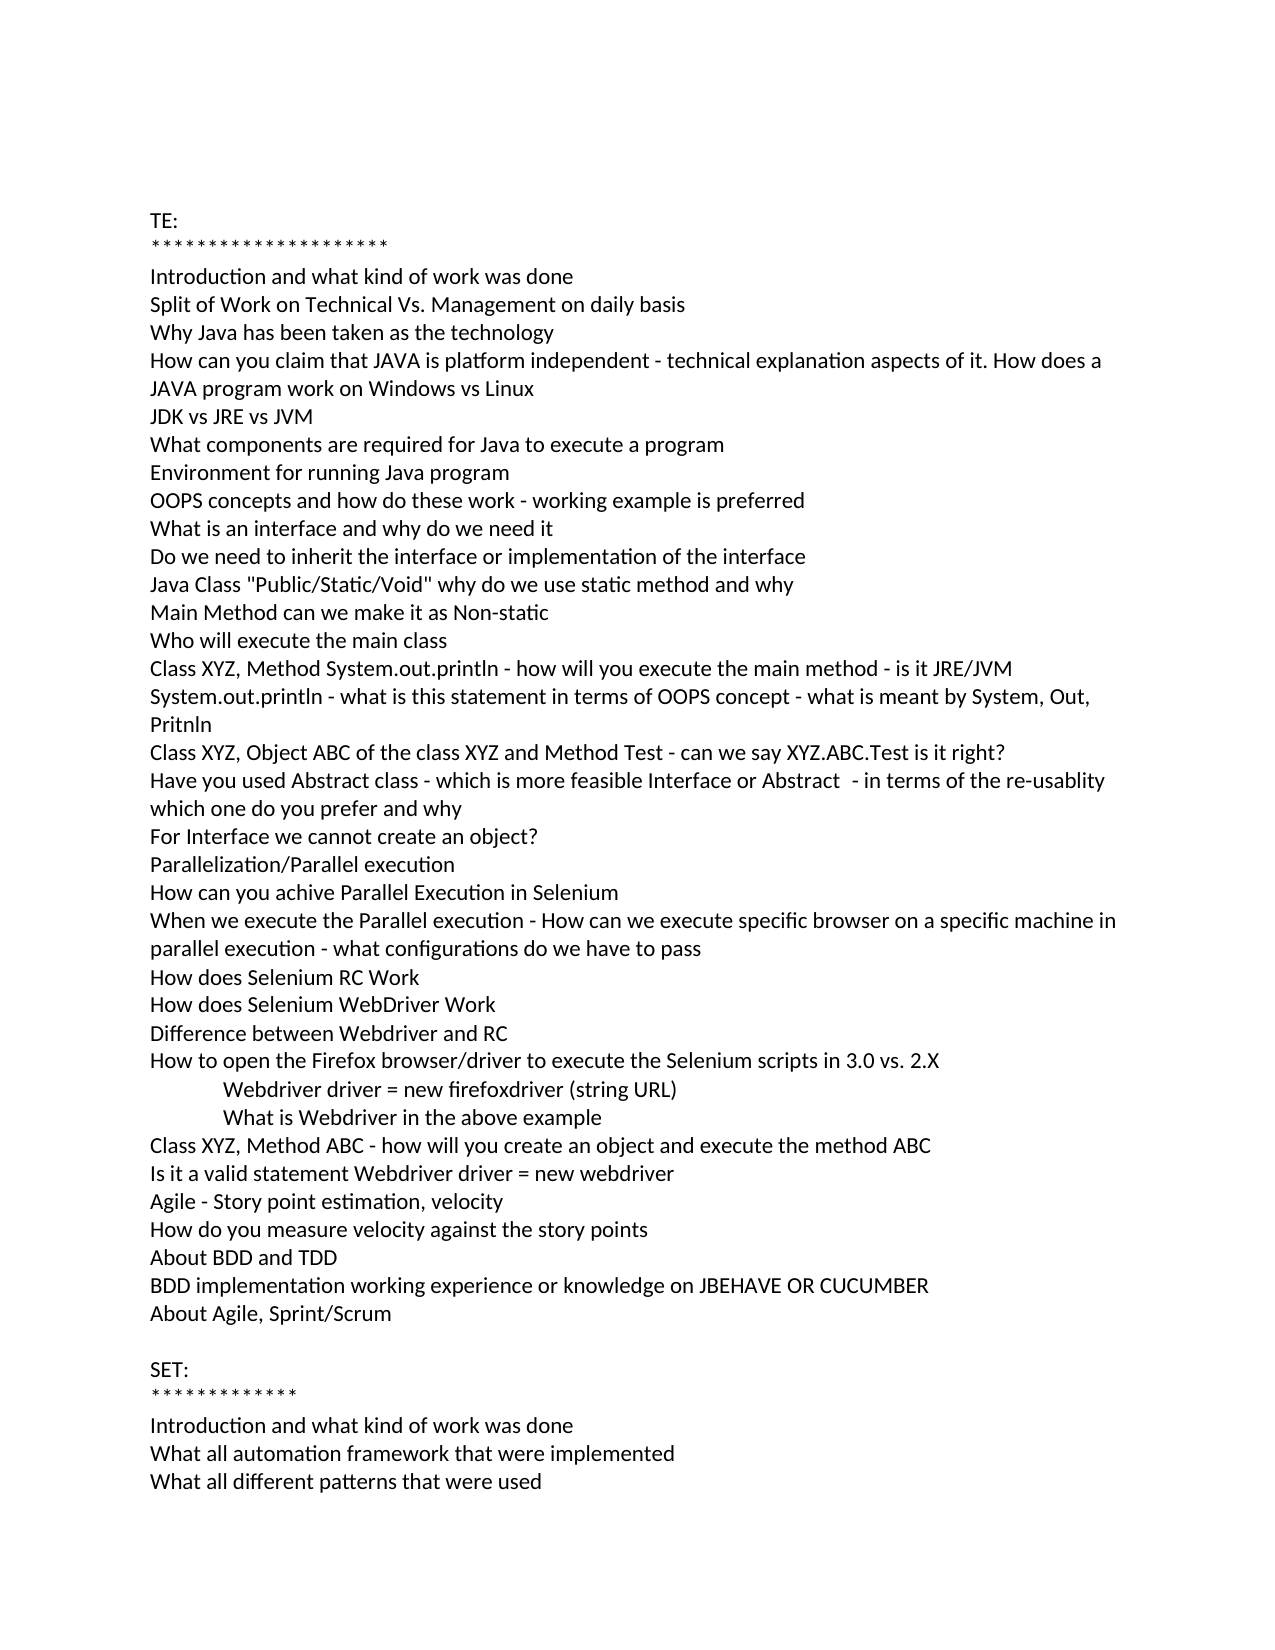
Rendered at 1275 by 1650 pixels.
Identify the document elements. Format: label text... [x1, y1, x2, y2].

text Is it a valid statement Webdriver driver = new webdriver [150, 1159, 1125, 1187]
text What components are required for Java to execute a program [150, 430, 1125, 458]
text Who will execute the main class [150, 626, 1125, 654]
text Java Class "Public/Static/Void" why do we use static method and why [150, 570, 1125, 598]
text For Interface we cannot create an object? [150, 822, 1125, 851]
text Split of Work on Technical Vs. Management on daily basis [150, 290, 1125, 318]
text OOPS concepts and how do these work - working example is preferred [150, 486, 1125, 514]
text What all different patterns that were used [150, 1467, 1125, 1495]
text What is an interface and why do we need it [150, 514, 1125, 542]
text Parallelization/Parallel execution [150, 851, 1125, 878]
text BDD implementation working experience or knowledge on JBEHAVE OR CUCUMBER [150, 1271, 1125, 1299]
text Agile - Story point estimation, velocity [150, 1187, 1125, 1215]
text How does Selenium WebDriver Work [150, 991, 1125, 1019]
text Why Java has been taken as the technology [150, 318, 1125, 346]
text How can you achive Parallel Execution in Selenium [150, 878, 1125, 907]
text SET: [150, 1355, 1125, 1383]
text How do you measure velocity against the story points [150, 1215, 1125, 1243]
text TE: [150, 206, 1125, 234]
text Have you used Abstract class - which is more feasible Interface or Abstract - in terms of the re-usablity which one do you prefer and why [150, 766, 1125, 822]
text ********************* [150, 234, 1125, 262]
text ************* [150, 1383, 1125, 1411]
text Class XYZ, Object ABC of the class XYZ and Method Test - can we say XYZ.ABC.Test is it right? [150, 738, 1125, 766]
text About BDD and TDD [150, 1243, 1125, 1271]
text System.out.println - what is this statement in terms of OOPS concept - what is meant by System, Out, Pritnln [150, 682, 1125, 738]
text Difference between Webdriver and RC [150, 1019, 1125, 1047]
text How to open the Firefox browser/driver to execute the Selenium scripts in 3.0 vs. 2.X [150, 1047, 1125, 1075]
text JDK vs JRE vs JVM [150, 402, 1125, 430]
text How does Selenium RC Work [150, 963, 1125, 991]
text About Agile, Sprint/Scrum [150, 1299, 1125, 1327]
text Environment for running Java program [150, 458, 1125, 486]
text What all automation framework that were implemented [150, 1439, 1125, 1467]
text Class XYZ, Method System.out.println - how will you execute the main method - is it JRE/JVM [150, 654, 1125, 682]
text When we execute the Parallel execution - How can we execute specific browser on a specific machine in parallel execution - what configurations do we have to pass [150, 907, 1125, 963]
text Class XYZ, Method ABC - how will you create an object and execute the method ABC [150, 1131, 1125, 1159]
text Introduction and what kind of work was done [150, 262, 1125, 290]
text Webdriver driver = new firefoxdriver (string URL) [150, 1075, 1125, 1103]
text What is Webdriver in the above example [150, 1103, 1125, 1131]
text Introduction and what kind of work was done [150, 1411, 1125, 1439]
text How can you claim that JAVA is platform independent - technical explanation aspects of it. How does a JAVA program work on Windows vs Linux [150, 346, 1125, 402]
text Main Method can we make it as Non-static [150, 598, 1125, 626]
text Do we need to inherit the interface or implementation of the interface [150, 542, 1125, 570]
